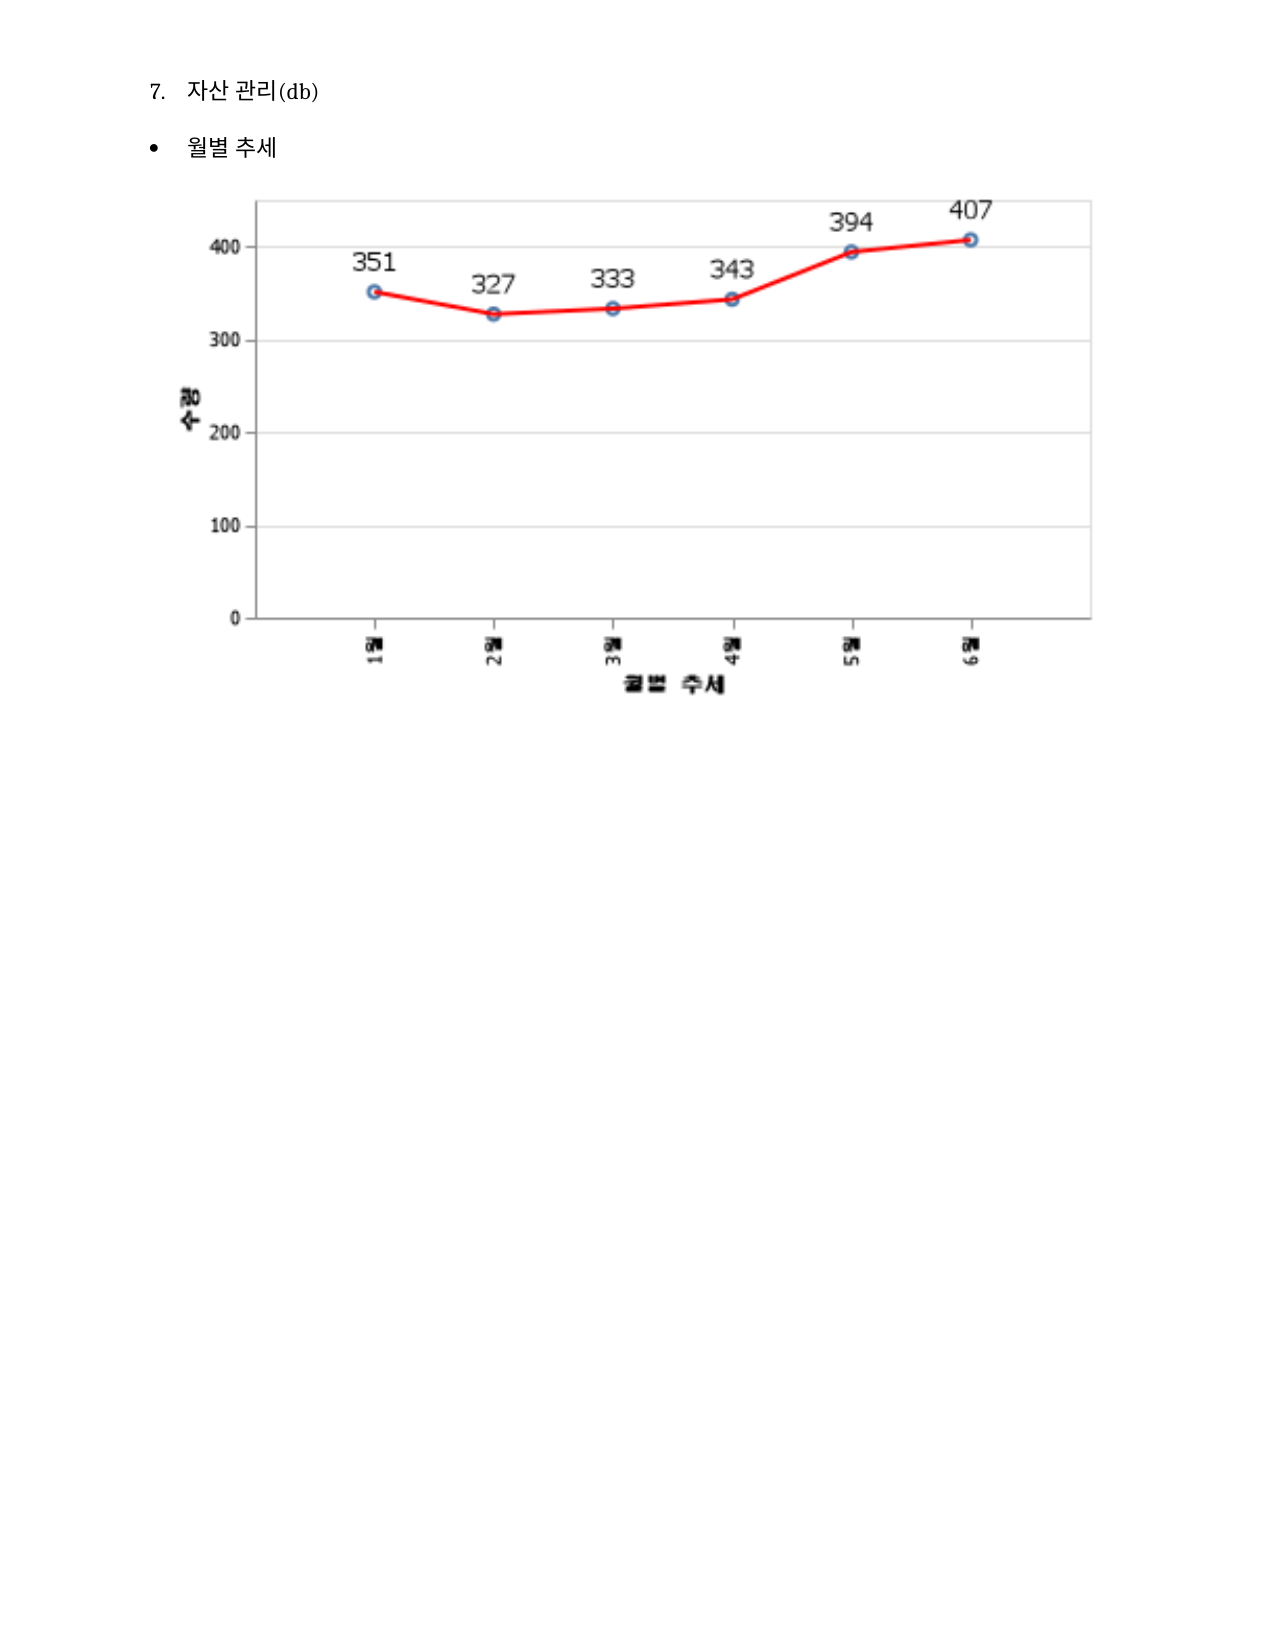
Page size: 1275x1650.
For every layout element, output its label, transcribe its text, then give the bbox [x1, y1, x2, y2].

list 월별 추세 [150, 132, 1125, 163]
picture [168, 188, 1100, 706]
list 자산 관리(db) [150, 75, 1125, 106]
